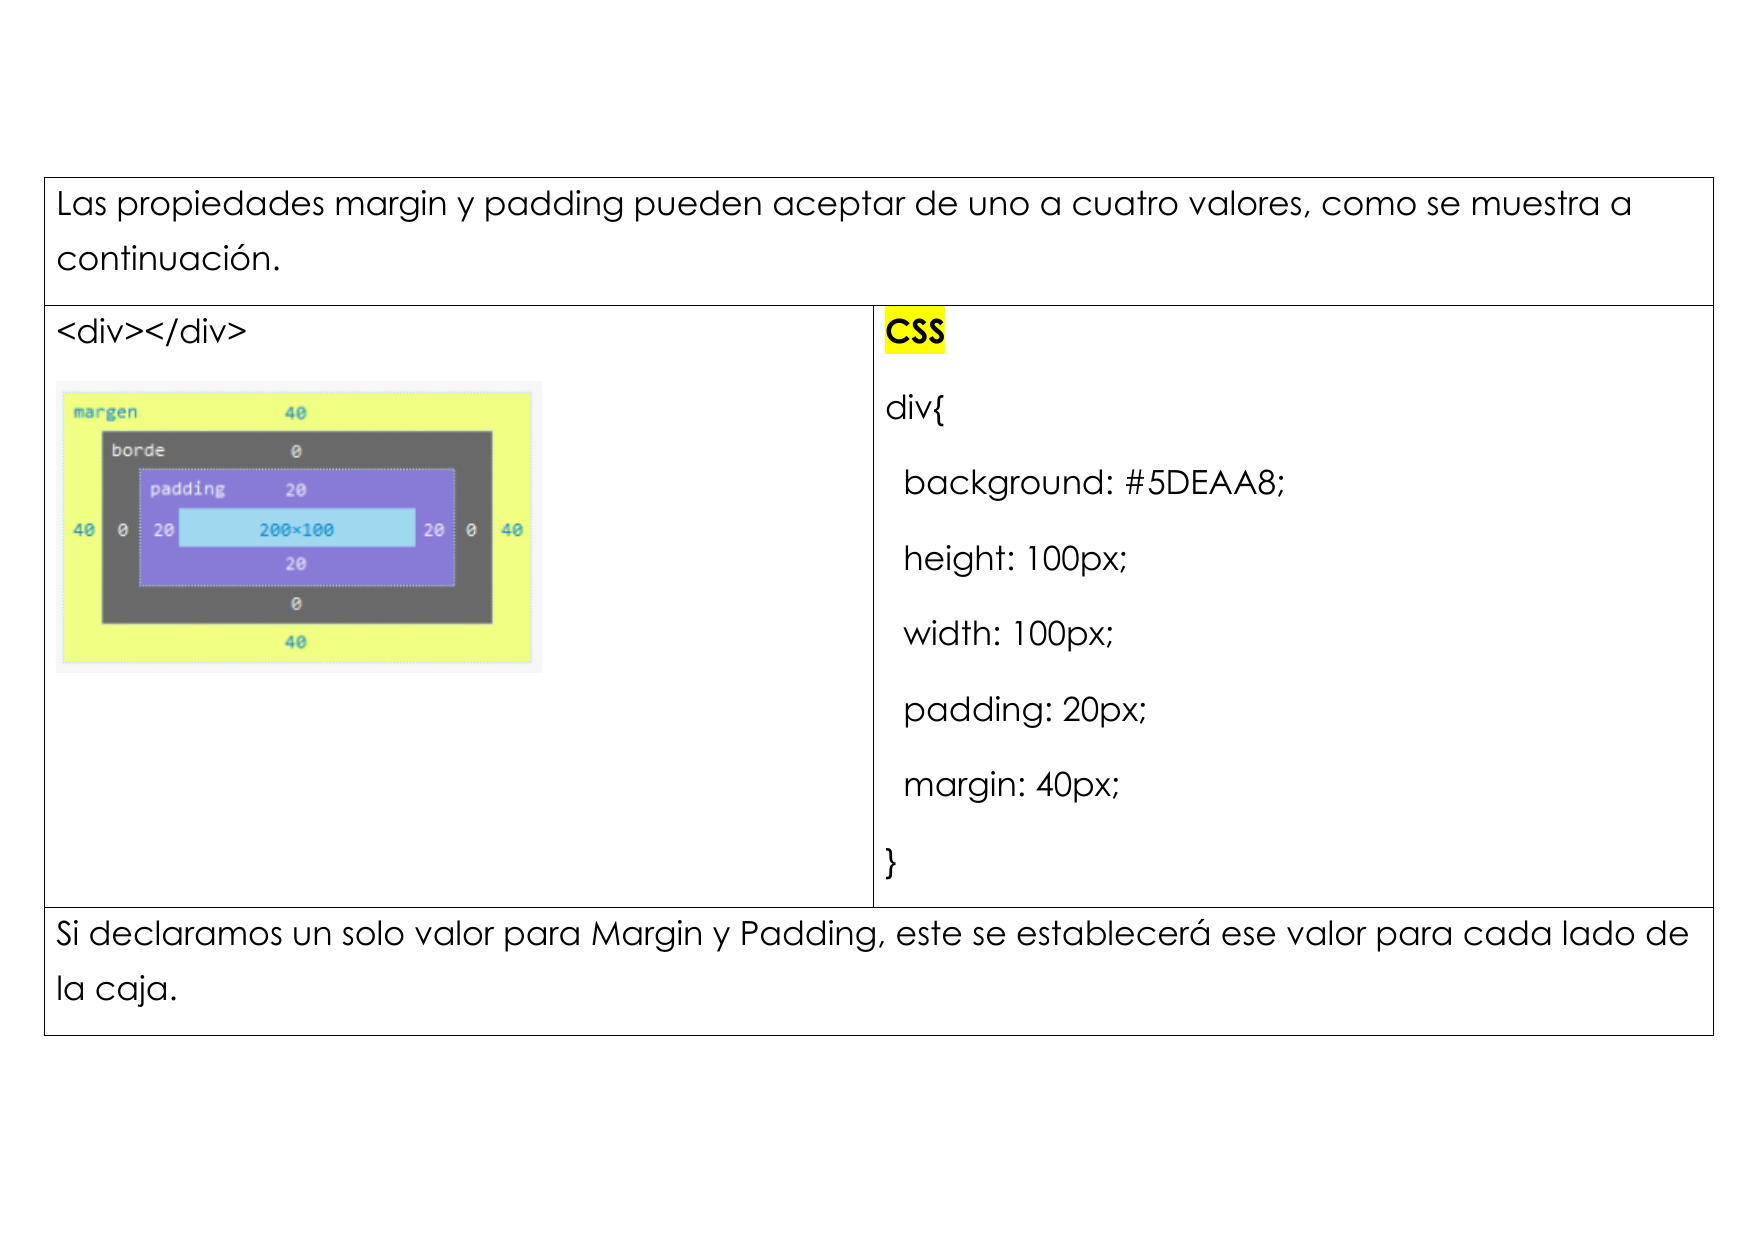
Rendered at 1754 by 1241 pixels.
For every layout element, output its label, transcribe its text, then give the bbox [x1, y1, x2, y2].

table_cell CSS div{ background: #5DEAA8; height: 100px; width: 100px; padding: 20px; margin: 40px; } [874, 306, 1713, 907]
table_cell <div></div> [45, 306, 873, 907]
table_cell Las propiedades margin y padding pueden aceptar de uno a cuatro valores, como se muestra a continuación. [45, 178, 1713, 305]
table_cell Si declaramos un solo valor para Margin y Padding, este se establecerá ese valor para cada lado de la caja. [45, 908, 1713, 1035]
picture [56, 381, 543, 673]
